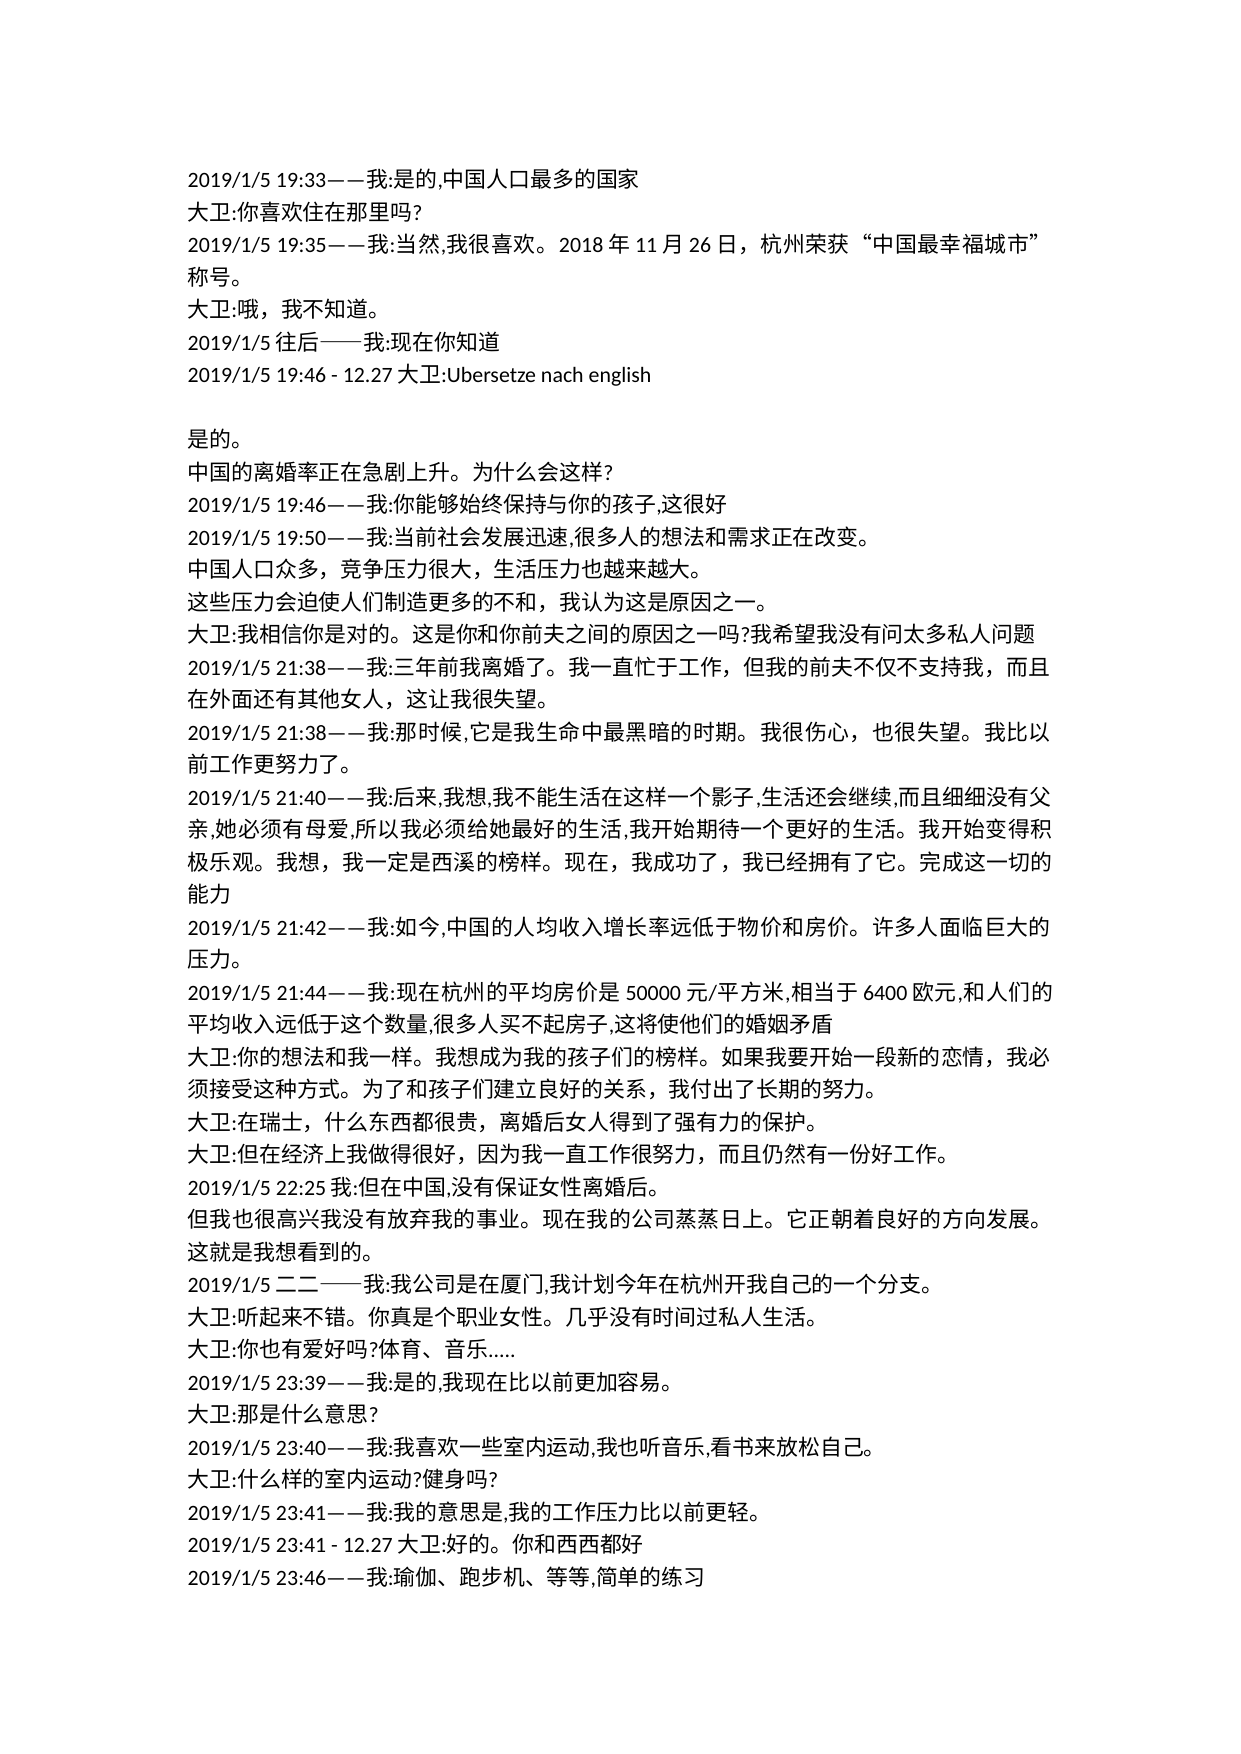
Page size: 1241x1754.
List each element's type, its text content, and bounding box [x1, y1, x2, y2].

text 大卫:什么样的室内运动?健身吗? [187, 1462, 1053, 1494]
text 2019/1/5 23:41——我:我的意思是,我的工作压力比以前更轻。 [187, 1494, 1053, 1527]
text 2019/1/5往后——我:现在你知道 [187, 324, 1053, 357]
text 大卫:你也有爱好吗?体育、音乐..... [187, 1332, 1053, 1364]
text 2019/1/5 23:41 - 12.27大卫:好的。你和西西都好 [187, 1527, 1053, 1559]
text 大卫:你喜欢住在那里吗? [187, 194, 1053, 227]
text 2019/1/5 23:40——我:我喜欢一些室内运动,我也听音乐,看书来放松自己。 [187, 1429, 1053, 1462]
text 但我也很高兴我没有放弃我的事业。现在我的公司蒸蒸日上。它正朝着良好的方向发展。这就是我想看到的。 [187, 1202, 1053, 1267]
text 2019/1/5 19:50——我:当前社会发展迅速,很多人的想法和需求正在改变。 [187, 519, 1053, 552]
text 大卫:那是什么意思? [187, 1397, 1053, 1429]
text 是的。 [187, 422, 1053, 454]
text 大卫:听起来不错。你真是个职业女性。几乎没有时间过私人生活。 [187, 1299, 1053, 1332]
text 2019/1/5二二——我:我公司是在厦门,我计划今年在杭州开我自己的一个分支。 [187, 1267, 1053, 1299]
text 2019/1/5 21:44——我:现在杭州的平均房价是50000元/平方米,相当于6400欧元,和人们的平均收入远低于这个数量,很多人买不起房子,这将使他们的婚姻矛盾 [187, 974, 1053, 1039]
text 2019/1/5 19:33——我:是的,中国人口最多的国家 [187, 162, 1053, 194]
text 中国的离婚率正在急剧上升。为什么会这样? [187, 454, 1053, 487]
text 这些压力会迫使人们制造更多的不和，我认为这是原因之一。 [187, 584, 1053, 617]
text 2019/1/5 21:38——我:三年前我离婚了。我一直忙于工作，但我的前夫不仅不支持我，而且在外面还有其他女人，这让我很失望。 [187, 649, 1053, 714]
text 2019/1/5 19:46 - 12.27大卫:Ubersetze nach english [187, 357, 1053, 389]
text 2019/1/5 19:35——我:当然,我很喜欢。2018年11月26日，杭州荣获“中国最幸福城市”称号。 [187, 227, 1053, 292]
text 2019/1/5 21:42——我:如今,中国的人均收入增长率远低于物价和房价。许多人面临巨大的压力。 [187, 909, 1053, 974]
text 2019/1/5 23:39——我:是的,我现在比以前更加容易。 [187, 1364, 1053, 1397]
text 2019/1/5 22:25我:但在中国,没有保证女性离婚后。 [187, 1169, 1053, 1202]
text 2019/1/5 21:38——我:那时候,它是我生命中最黑暗的时期。我很伤心，也很失望。我比以前工作更努力了。 [187, 714, 1053, 779]
text 大卫:哦，我不知道。 [187, 292, 1053, 324]
text 2019/1/5 21:40——我:后来,我想,我不能生活在这样一个影子,生活还会继续,而且细细没有父亲,她必须有母爱,所以我必须给她最好的生活,我开始期待一个更好的生活。我开始变得积极乐观。我想，我一定是西溪的榜样。现在，我成功了，我已经拥有了它。完成这一切的能力 [187, 779, 1053, 909]
text 大卫:在瑞士，什么东西都很贵，离婚后女人得到了强有力的保护。 [187, 1104, 1053, 1137]
text 大卫:但在经济上我做得很好，因为我一直工作很努力，而且仍然有一份好工作。 [187, 1137, 1053, 1169]
text 中国人口众多，竞争压力很大，生活压力也越来越大。 [187, 552, 1053, 584]
text 2019/1/5 23:46——我:瑜伽、跑步机、等等,简单的练习 [187, 1559, 1053, 1592]
text 大卫:你的想法和我一样。我想成为我的孩子们的榜样。如果我要开始一段新的恋情，我必须接受这种方式。为了和孩子们建立良好的关系，我付出了长期的努力。 [187, 1039, 1053, 1104]
text 2019/1/5 19:46——我:你能够始终保持与你的孩子,这很好 [187, 487, 1053, 519]
text 大卫:我相信你是对的。这是你和你前夫之间的原因之一吗?我希望我没有问太多私人问题 [187, 617, 1053, 649]
